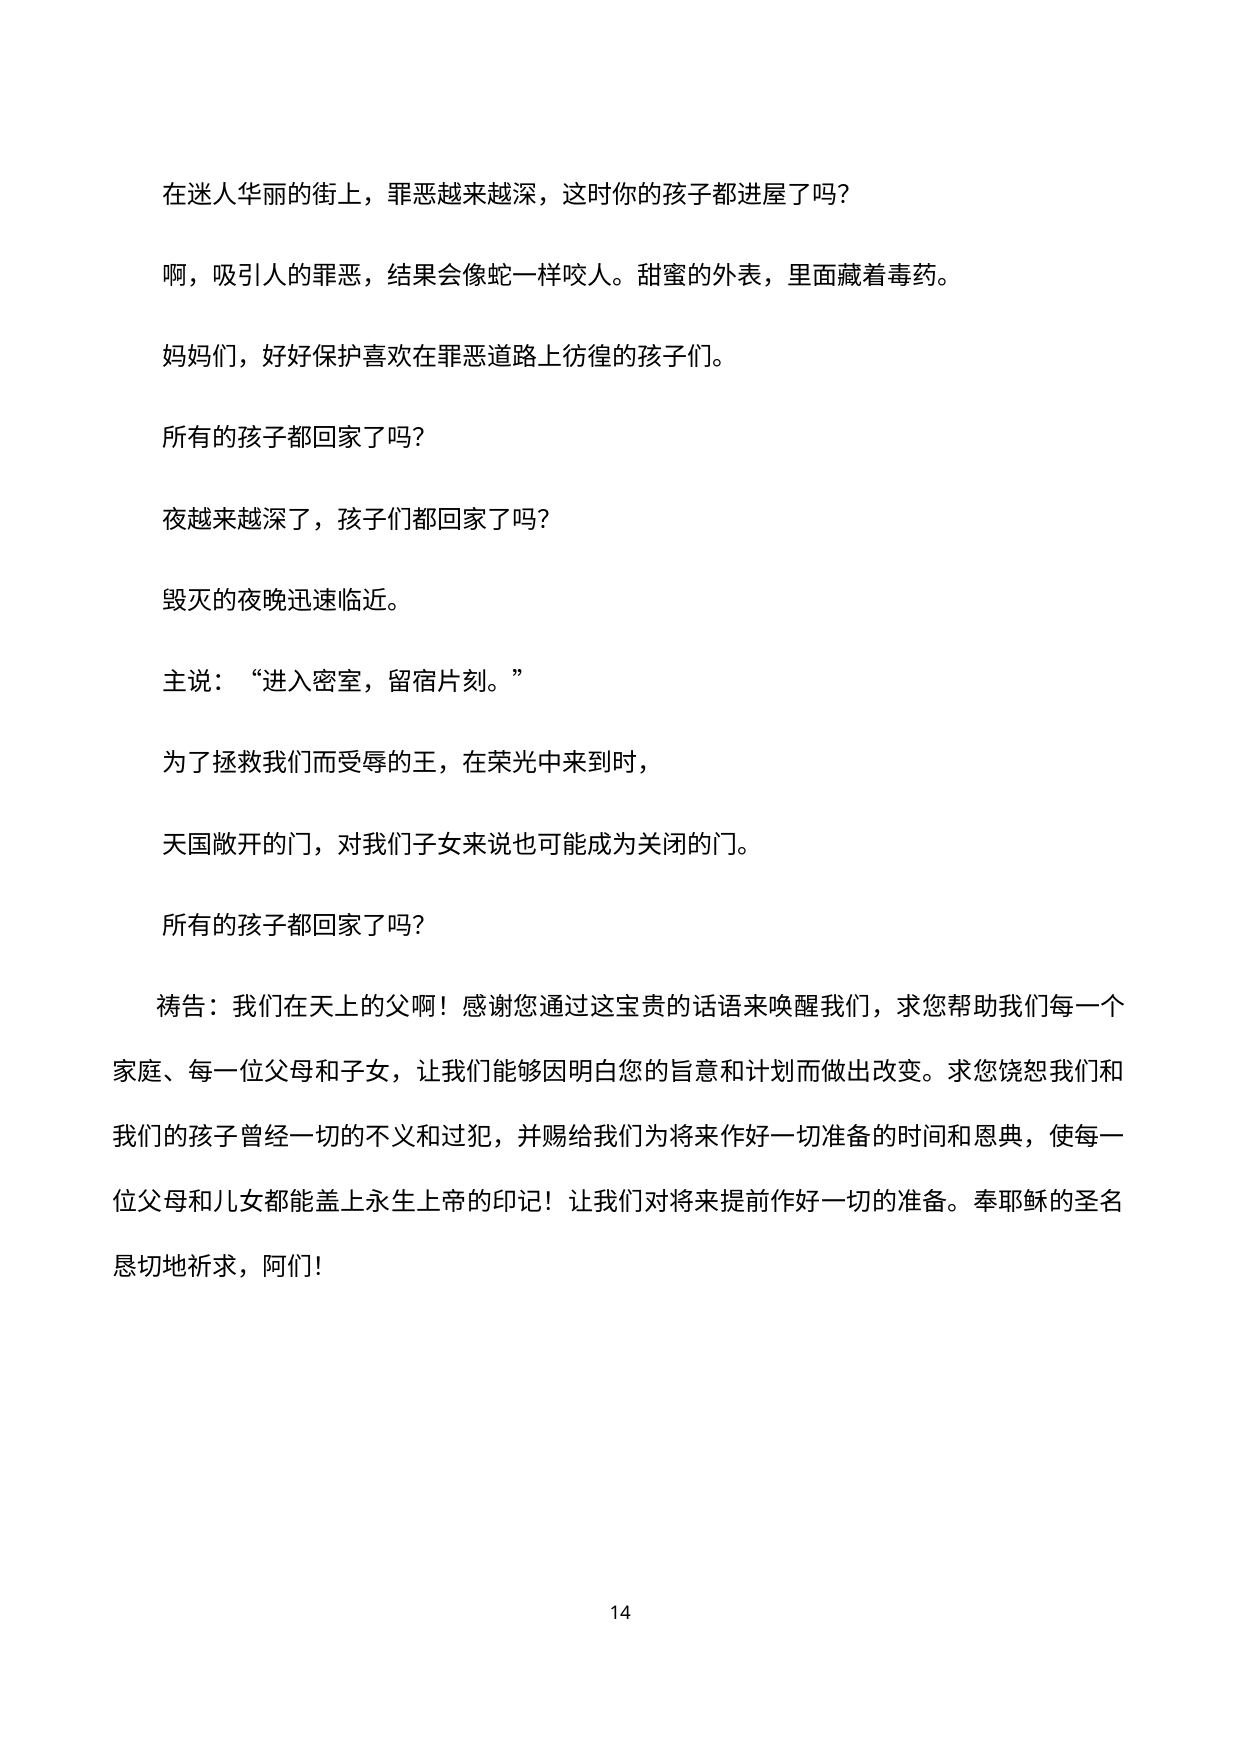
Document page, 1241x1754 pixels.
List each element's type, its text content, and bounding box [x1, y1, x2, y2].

text 祷告：我们在天上的父啊！感谢您通过这宝贵的话语来唤醒我们，求您帮助我们每一个家庭、每一位父母和子女，让我们能够因明白您的旨意和计划而做出改变。求您饶恕我们和我们的孩子曾经一切的不义和过犯，并赐给我们为将来作好一切准备的时间和恩典，使每一位父母和儿女都能盖上永生上帝的印记！让我们对将来提前作好一切的准备。奉耶稣的圣名恳切地祈求，阿们！ [112, 972, 1128, 1297]
text 在迷人华丽的街上，罪恶越来越深，这时你的孩子都进屋了吗？ [112, 160, 1128, 225]
text 夜越来越深了，孩子们都回家了吗？ [112, 485, 1128, 550]
text 主说：“进入密室，留宿片刻。” [112, 647, 1128, 712]
text 所有的孩子都回家了吗？ [112, 403, 1128, 468]
text 天国敞开的门，对我们子女来说也可能成为关闭的门。 [112, 810, 1128, 875]
text 啊，吸引人的罪恶，结果会像蛇一样咬人。甜蜜的外表，里面藏着毒药。 [112, 241, 1128, 306]
text 毁灭的夜晚迅速临近。 [112, 566, 1128, 631]
text 所有的孩子都回家了吗？ [112, 891, 1128, 956]
text 妈妈们，好好保护喜欢在罪恶道路上彷徨的孩子们。 [112, 322, 1128, 387]
text 为了拯救我们而受辱的王，在荣光中来到时， [112, 728, 1128, 793]
